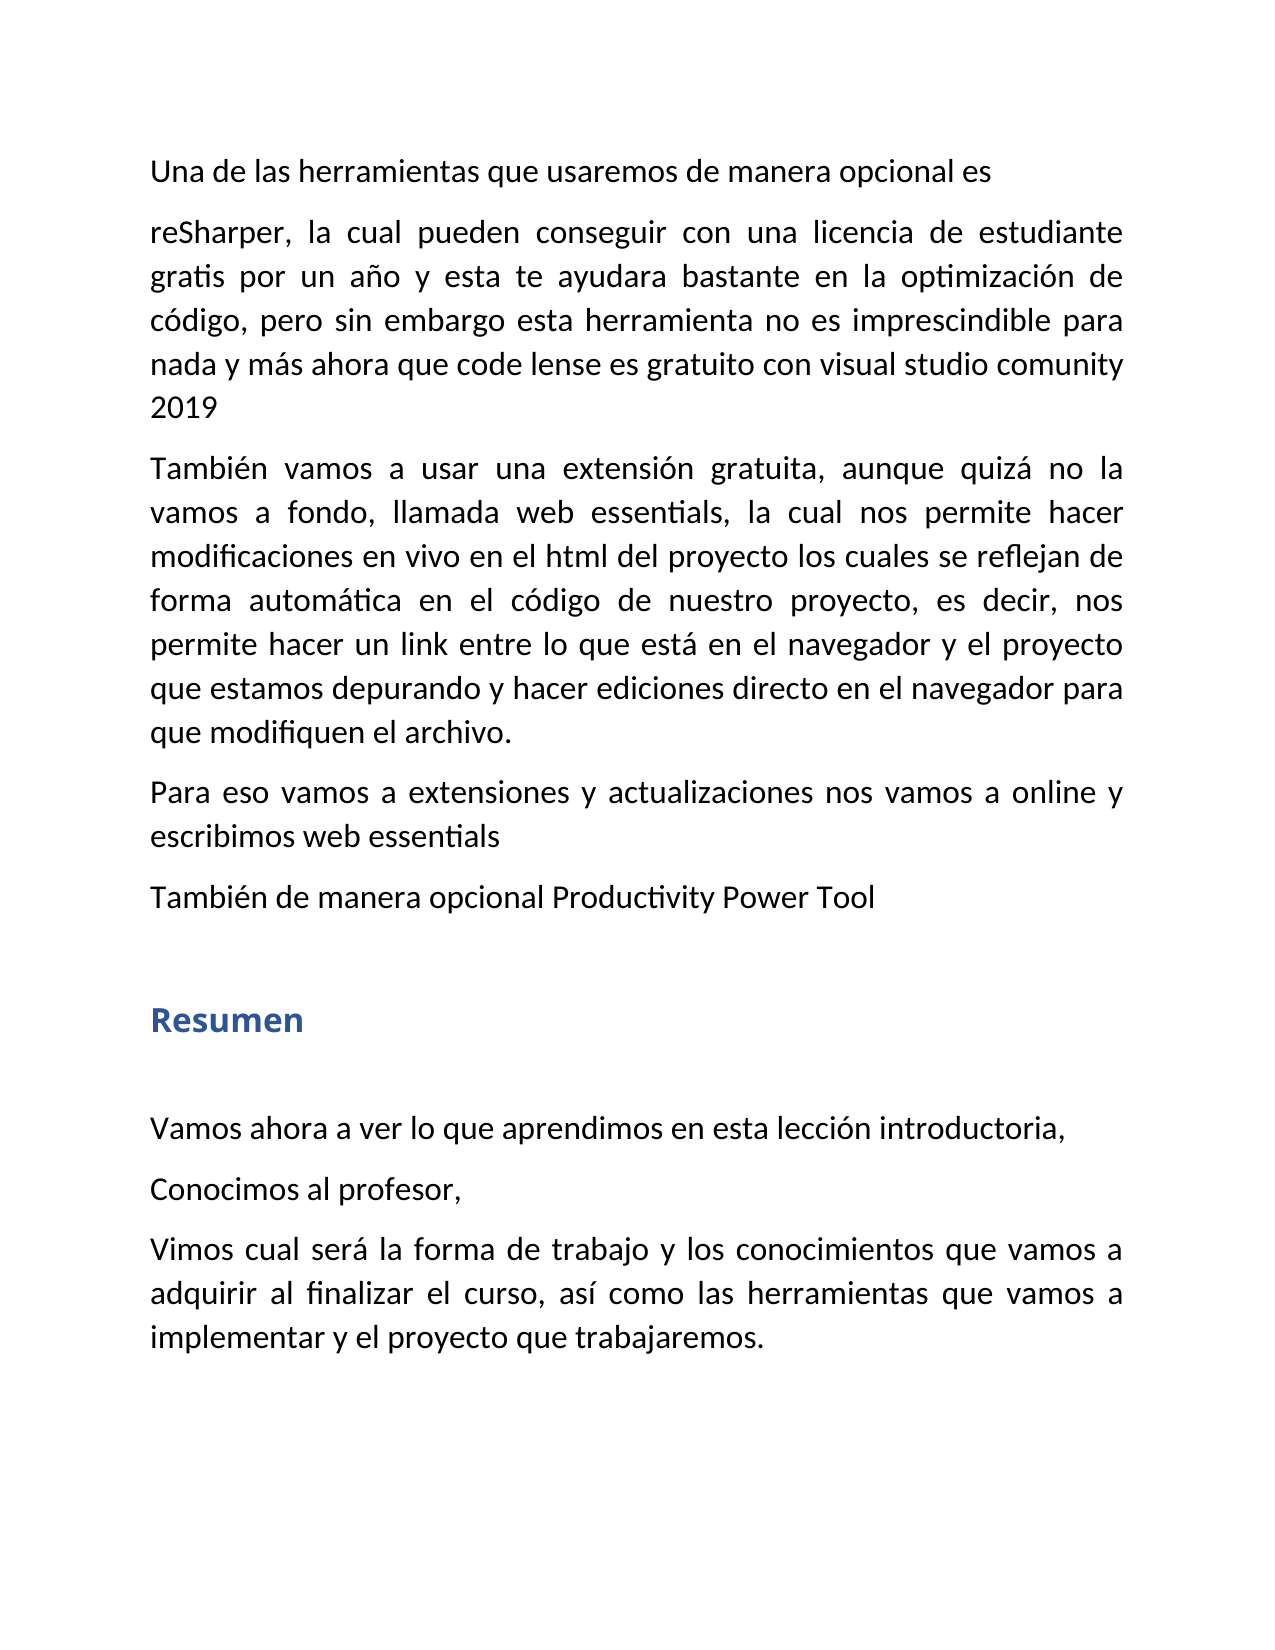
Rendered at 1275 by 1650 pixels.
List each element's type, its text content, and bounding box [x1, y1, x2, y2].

text Para eso vamos a extensiones y actualizaciones nos vamos a online y escribimos web essentials [150, 771, 1125, 856]
text Conocimos al profesor, [150, 1167, 1125, 1208]
text También vamos a usar una extensión gratuita, aunque quizá no la vamos a fondo, llamada web essentials, la cual nos permite hacer modificaciones en vivo en el html del proyecto los cuales se reflejan de forma automática en el código de nuestro proyecto, es decir, nos permite hacer un link entre lo que está en el navegador y el proyecto que estamos depurando y hacer ediciones directo en el navegador para que modifiquen el archivo. [150, 447, 1125, 752]
text Vimos cual será la forma de trabajo y los conocimientos que vamos a adquirir al finalizar el curso, así como las herramientas que vamos a implementar y el proyecto que trabajaremos. [150, 1228, 1125, 1357]
text También de manera opcional Productivity Power Tool [150, 876, 1125, 917]
text reSharper, la cual pueden conseguir con una licencia de estudiante gratis por un año y esta te ayudara bastante en la optimización de código, pero sin embargo esta herramienta no es imprescindible para nada y más ahora que code lense es gratuito con visual studio comunity 2019 [150, 211, 1125, 427]
text Vamos ahora a ver lo que aprendimos en esta lección introductoria, [150, 1107, 1125, 1148]
subtitle Resumen [150, 997, 1125, 1043]
text Una de las herramientas que usaremos de manera opcional es [150, 150, 1125, 191]
